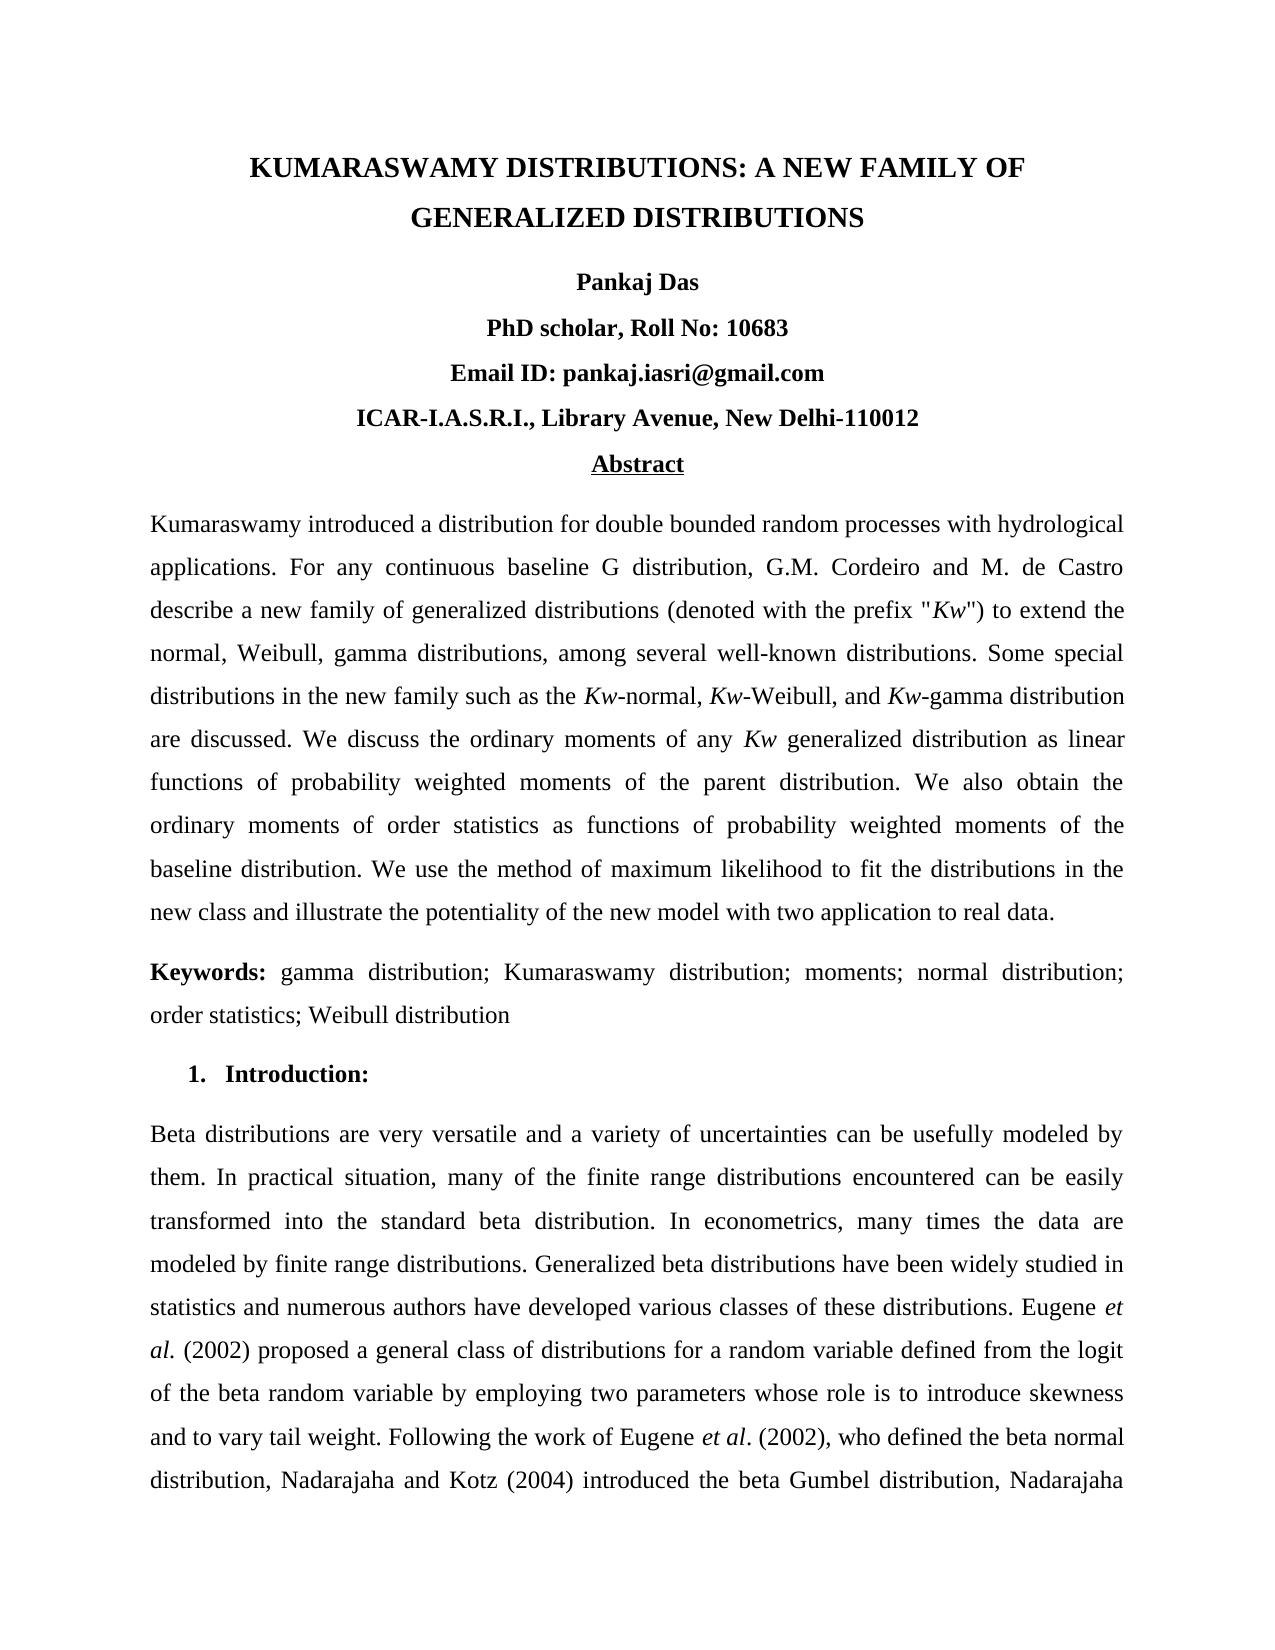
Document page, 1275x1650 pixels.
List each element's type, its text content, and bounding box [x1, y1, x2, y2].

text Pankaj Das [150, 267, 1125, 296]
text ICAR-I.A.S.R.I., Library Avenue, New Delhi-110012 [150, 403, 1125, 432]
text Kumaraswamy introduced a distribution for double bounded random processes with hydrological applications. For any continuous baseline G distribution, G.M. Cordeiro and M. de Castro describe a new family of generalized distributions (denoted with the prefix "Kw") to extend the normal, Weibull, gamma distributions, among several well-known distributions. Some special distributions in the new family such as the Kw-normal, Kw-Weibull, and Kw-gamma distribution are discussed. We discuss the ordinary moments of any Kw generalized distribution as linear functions of probability weighted moments of the parent distribution. We also obtain the ordinary moments of order statistics as functions of probability weighted moments of the baseline distribution. We use the method of maximum likelihood to fit the distributions in the new class and illustrate the potentiality of the new model with two application to real data. [150, 509, 1125, 926]
list Introduction: [187, 1059, 1125, 1088]
text Abstract [150, 449, 1125, 478]
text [150, 1119, 1125, 1493]
text Keywords: gamma distribution; Kumaraswamy distribution; moments; normal distribution; order statistics; Weibull distribution [150, 957, 1125, 1028]
text Email ID: pankaj.iasri@gmail.com [150, 358, 1125, 387]
text KUMARASWAMY DISTRIBUTIONS: A NEW FAMILY OF GENERALIZED DISTRIBUTIONS [150, 150, 1125, 234]
text PhD scholar, Roll No: 10683 [150, 313, 1125, 341]
